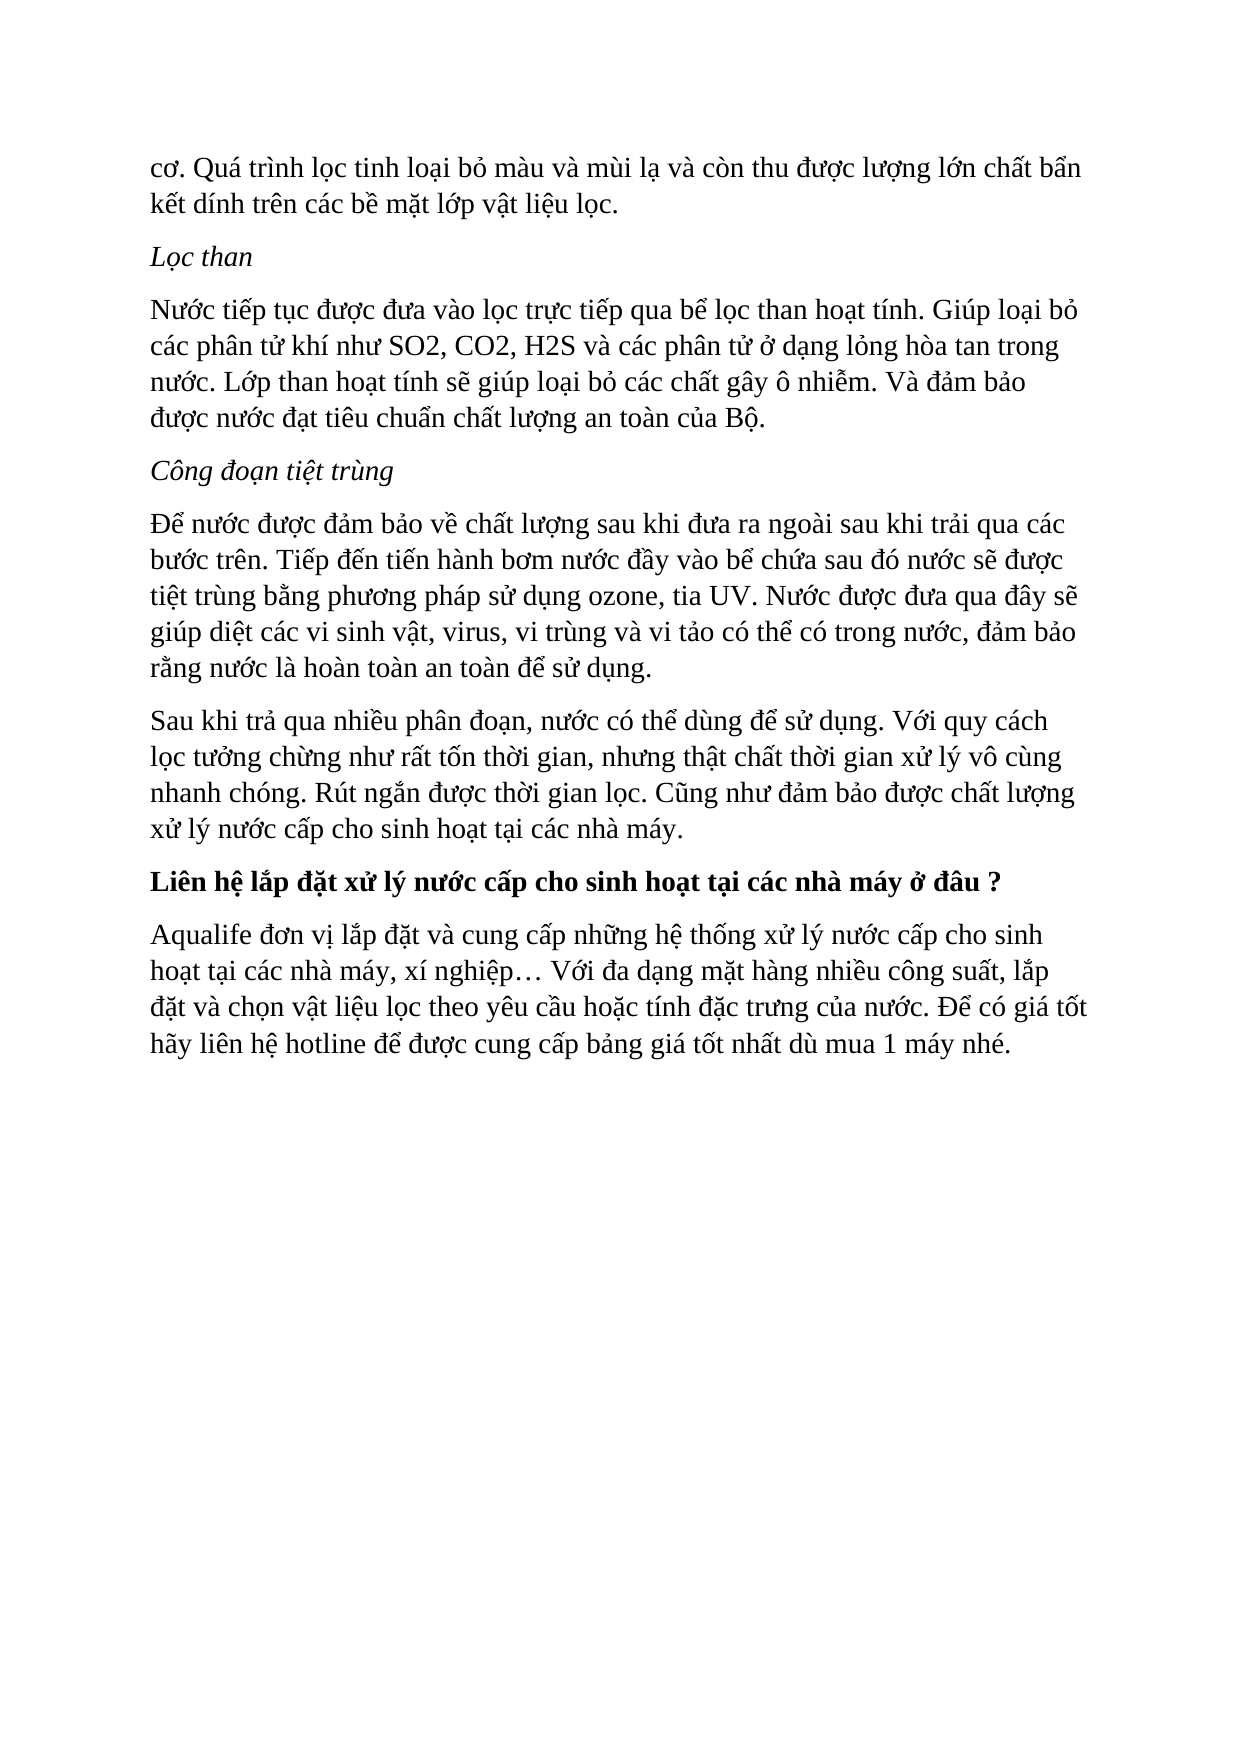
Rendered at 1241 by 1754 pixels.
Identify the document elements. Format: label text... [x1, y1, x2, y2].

text Lọc than [150, 239, 1090, 272]
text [150, 150, 1090, 220]
text Công đoạn tiệt trùng [150, 453, 1090, 487]
text Để nước được đảm bảo về chất lượng sau khi đưa ra ngoài sau khi trải qua các bước trên. Tiếp đến tiến hành bơm nước đầy vào bể chứa sau đó nước sẽ được tiệt trùng bằng phương pháp sử dụng ozone, tia UV. Nước được đưa qua đây sẽ giúp diệt các vi sinh vật, virus, vi trùng và vi tảo có thể có trong nước, đảm bảo rằng nước là hoàn toàn an toàn để sử dụng. [150, 506, 1090, 684]
text Liên hệ lắp đặt xử lý nước cấp cho sinh hoạt tại các nhà máy ở đâu ? [150, 864, 1090, 898]
text Sau khi trả qua nhiều phân đoạn, nước có thể dùng để sử dụng. Với quy cách lọc tưởng chừng như rất tốn thời gian, nhưng thật chất thời gian xử lý vô cùng nhanh chóng. Rút ngắn được thời gian lọc. Cũng như đảm bảo được chất lượng xử lý nước cấp cho sinh hoạt tại các nhà máy. [150, 703, 1090, 845]
text Aqualife đơn vị lắp đặt và cung cấp những hệ thống xử lý nước cấp cho sinh hoạt tại các nhà máy, xí nghiệp… Với đa dạng mặt hàng nhiều công suất, lắp đặt và chọn vật liệu lọc theo yêu cầu hoặc tính đặc trưng của nước. Để có giá tốt hãy liên hệ hotline để được cung cấp bảng giá tốt nhất dù mua 1 máy nhé. [150, 917, 1090, 1059]
text Nước tiếp tục được đưa vào lọc trực tiếp qua bể lọc than hoạt tính. Giúp loại bỏ các phân tử khí như SO2, CO2, H2S và các phân tử ở dạng lỏng hòa tan trong nước. Lớp than hoạt tính sẽ giúp loại bỏ các chất gây ô nhiễm. Và đảm bảo được nước đạt tiêu chuẩn chất lượng an toàn của Bộ. [150, 292, 1090, 434]
